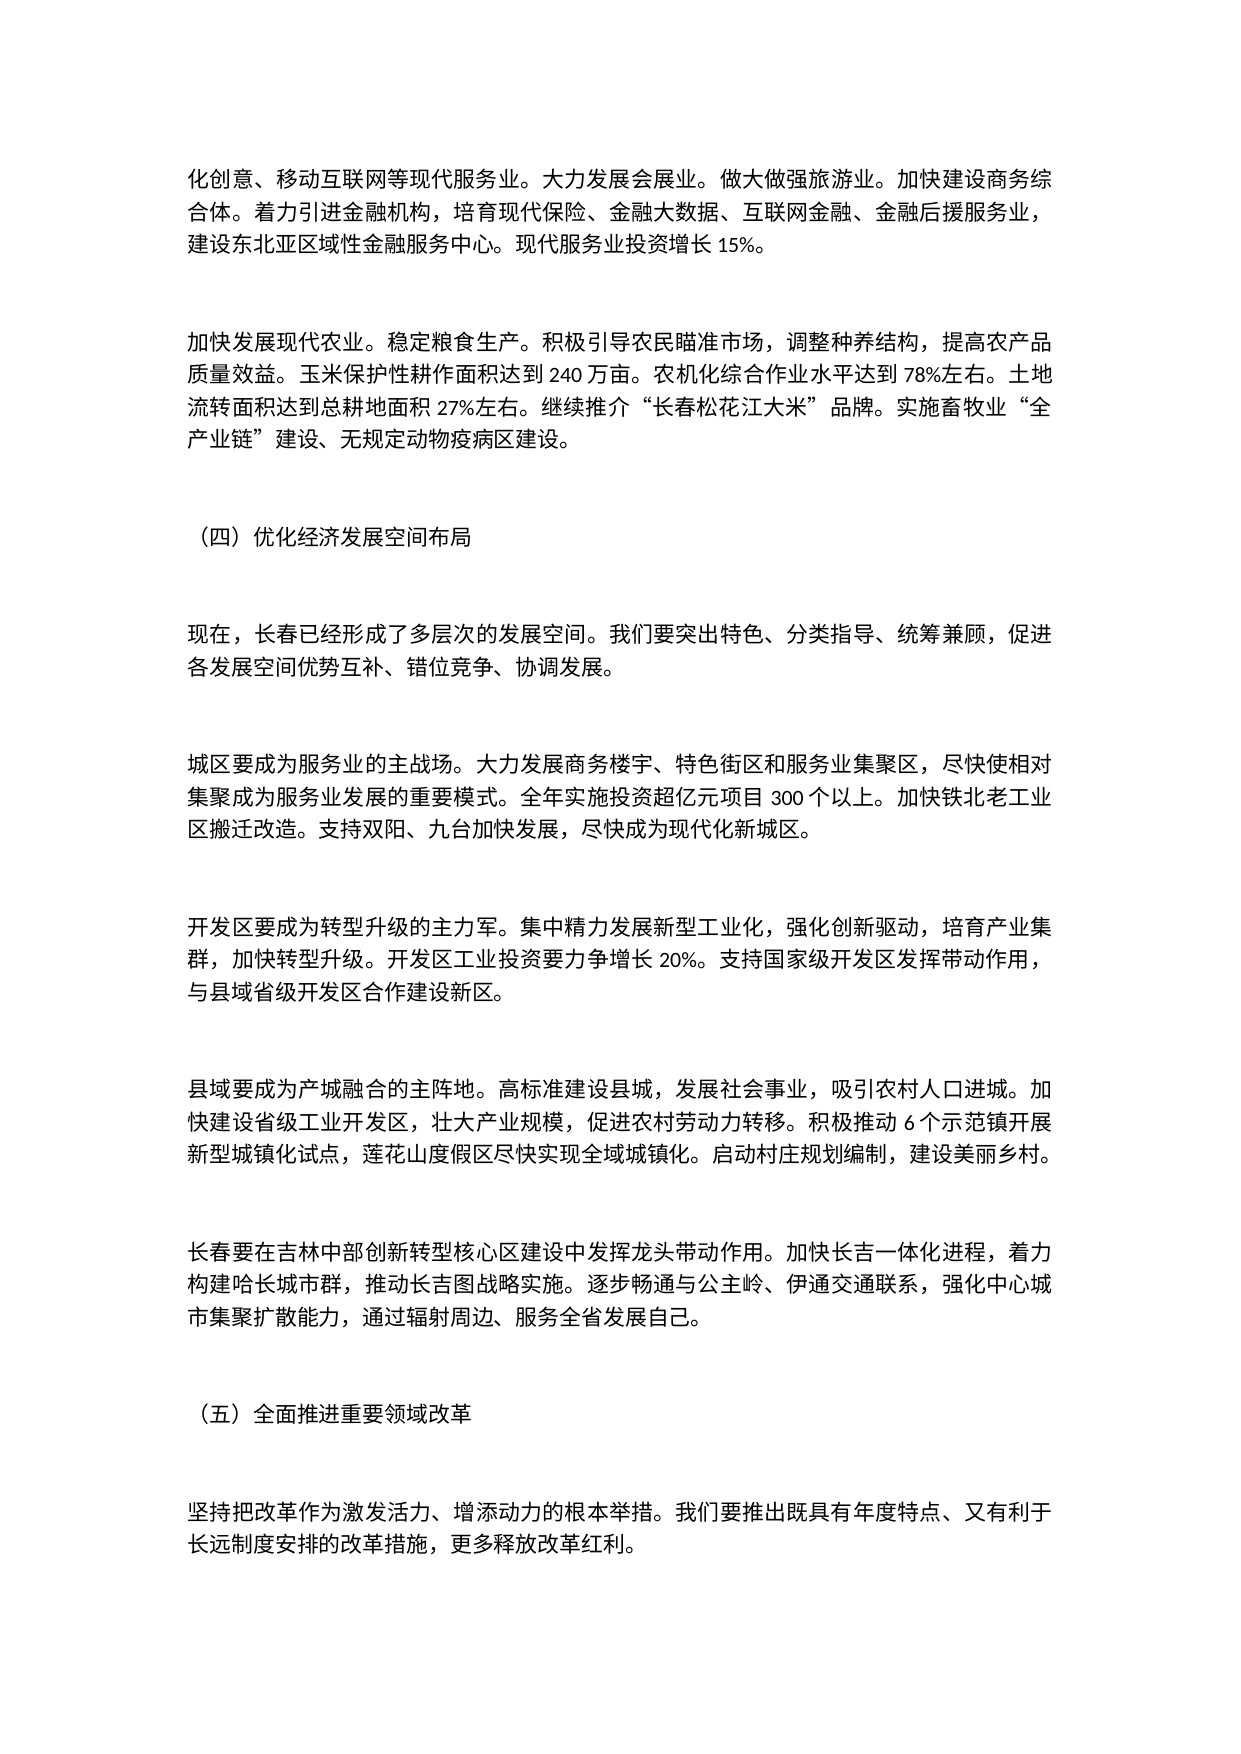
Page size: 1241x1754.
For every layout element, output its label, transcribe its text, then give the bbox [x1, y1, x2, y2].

text 现在，长春已经形成了多层次的发展空间。我们要突出特色、分类指导、统筹兼顾，促进各发展空间优势互补、错位竞争、协调发展。 [187, 617, 1053, 682]
text 城区要成为服务业的主战场。大力发展商务楼宇、特色街区和服务业集聚区，尽快使相对集聚成为服务业发展的重要模式。全年实施投资超亿元项目300个以上。加快铁北老工业区搬迁改造。支持双阳、九台加快发展，尽快成为现代化新城区。 [187, 747, 1053, 844]
text 开发区要成为转型升级的主力军。集中精力发展新型工业化，强化创新驱动，培育产业集群，加快转型升级。开发区工业投资要力争增长20%。支持国家级开发区发挥带动作用，与县域省级开发区合作建设新区。 [187, 909, 1053, 1007]
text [187, 162, 1053, 259]
text 加快发展现代农业。稳定粮食生产。积极引导农民瞄准市场，调整种养结构，提高农产品质量效益。玉米保护性耕作面积达到240万亩。农机化综合作业水平达到78%左右。土地流转面积达到总耕地面积27%左右。继续推介“长春松花江大米”品牌。实施畜牧业“全产业链”建设、无规定动物疫病区建设。 [187, 324, 1053, 454]
text （四）优化经济发展空间布局 [187, 519, 1053, 552]
text 长春要在吉林中部创新转型核心区建设中发挥龙头带动作用。加快长吉一体化进程，着力构建哈长城市群，推动长吉图战略实施。逐步畅通与公主岭、伊通交通联系，强化中心城市集聚扩散能力，通过辐射周边、服务全省发展自己。 [187, 1234, 1053, 1332]
text 县域要成为产城融合的主阵地。高标准建设县城，发展社会事业，吸引农村人口进城。加快建设省级工业开发区，壮大产业规模，促进农村劳动力转移。积极推动6个示范镇开展新型城镇化试点，莲花山度假区尽快实现全域城镇化。启动村庄规划编制，建设美丽乡村。 [187, 1072, 1053, 1169]
text （五）全面推进重要领域改革 [187, 1397, 1053, 1429]
text 坚持把改革作为激发活力、增添动力的根本举措。我们要推出既具有年度特点、又有利于长远制度安排的改革措施，更多释放改革红利。 [187, 1494, 1053, 1559]
